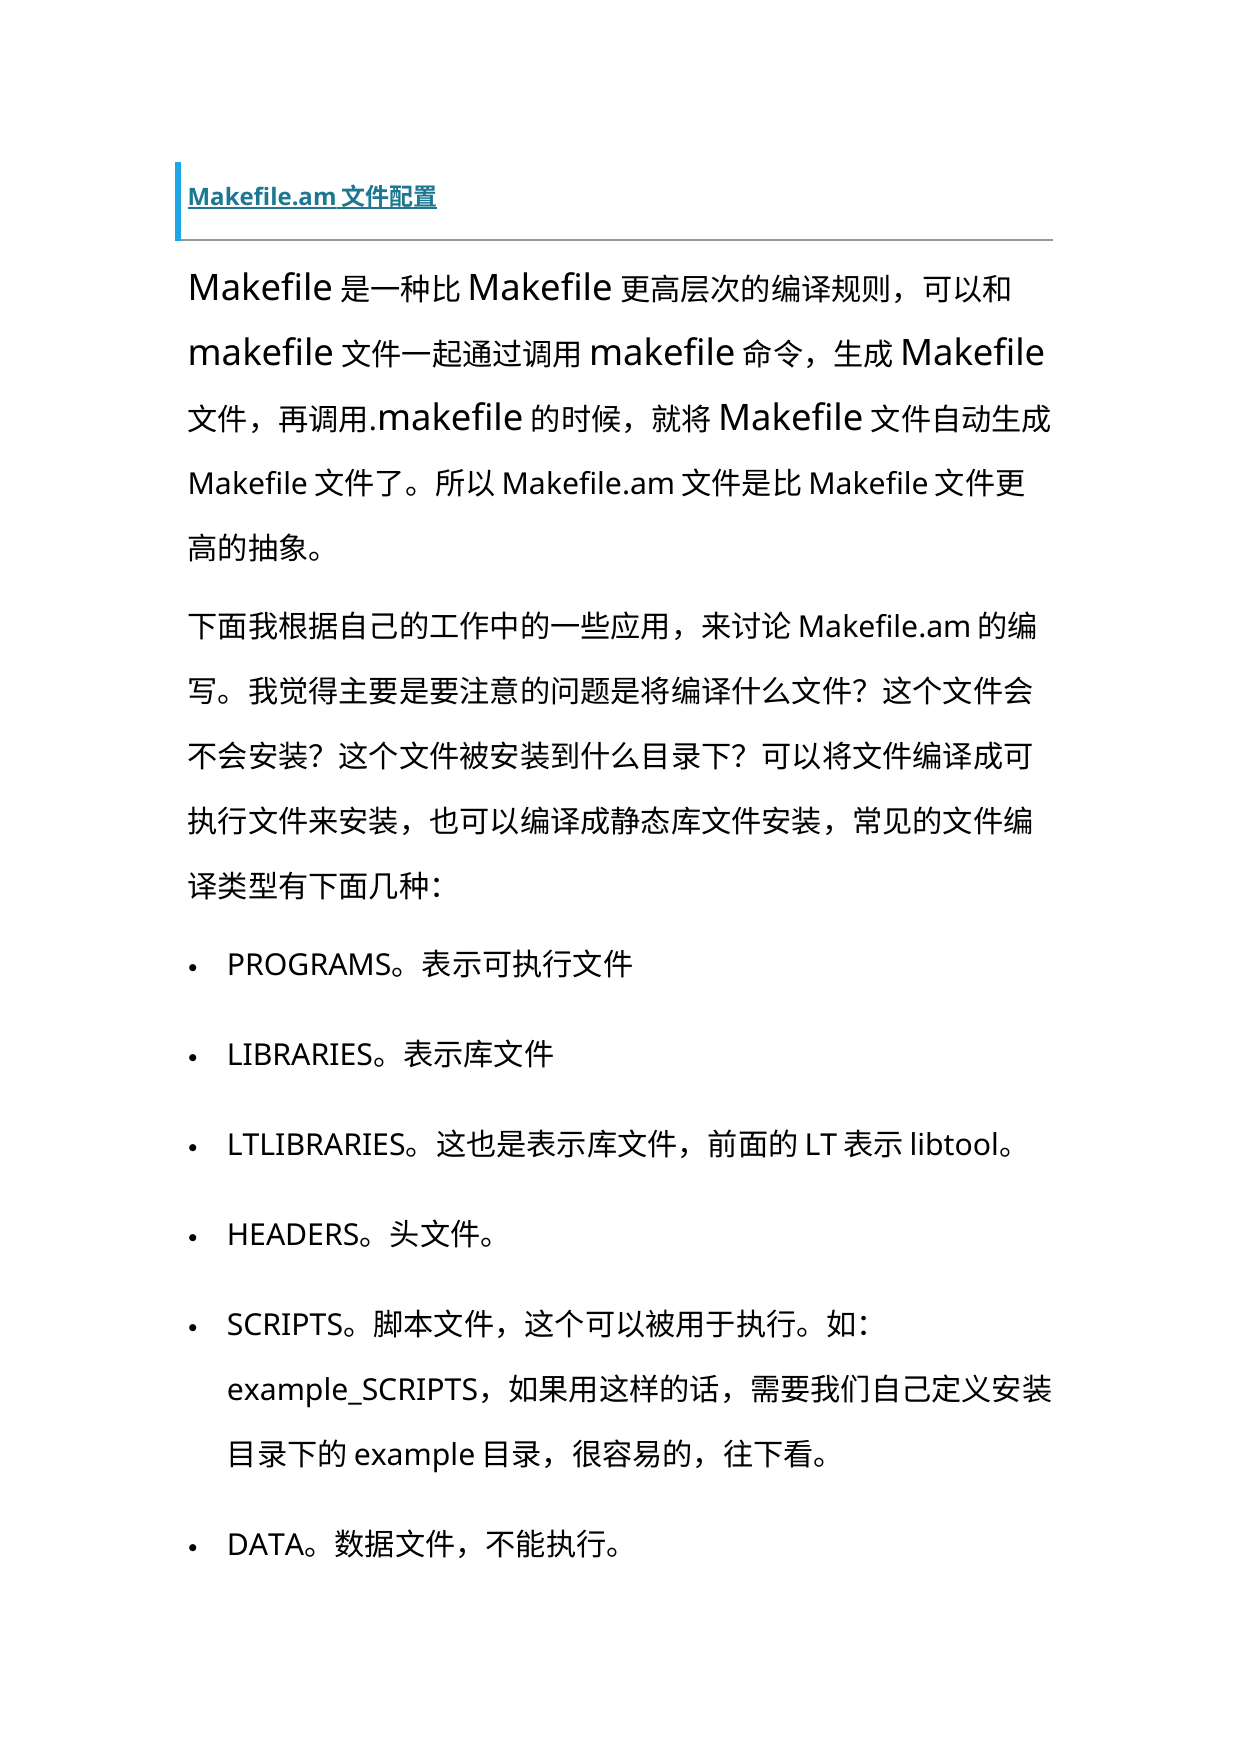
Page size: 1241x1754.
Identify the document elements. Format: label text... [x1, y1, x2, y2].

text Makefile是一种比Makefile更高层次的编译规则，可以和makefile文件一起通过调用makefile命令，生成Makefile文件，再调用.makefile的时候，就将Makefile文件自动生成Makefile文件了。所以Makefile.am文件是比Makefile文件更高的抽象。 [187, 253, 1053, 578]
list LTLIBRARIES。这也是表示库文件，前面的LT表示libtool。 [189, 1109, 1053, 1174]
list LIBRARIES。表示库文件 [189, 1019, 1053, 1084]
list SCRIPTS。脚本文件，这个可以被用于执行。如：example_SCRIPTS，如果用这样的话，需要我们自己定义安装目录下的example目录，很容易的，往下看。 [189, 1289, 1053, 1484]
list DATA。数据文件，不能执行。 [189, 1509, 1053, 1574]
text 下面我根据自己的工作中的一些应用，来讨论Makefile.am的编写。我觉得主要是要注意的问题是将编译什么文件？这个文件会不会安装？这个文件被安装到什么目录下？可以将文件编译成可执行文件来安装，也可以编译成静态库文件安装，常见的文件编译类型有下面几种： [187, 592, 1053, 917]
text Makefile.am文件配置 [181, 162, 1053, 239]
list PROGRAMS。表示可执行文件 [189, 929, 1053, 994]
list HEADERS。头文件。 [189, 1199, 1053, 1264]
